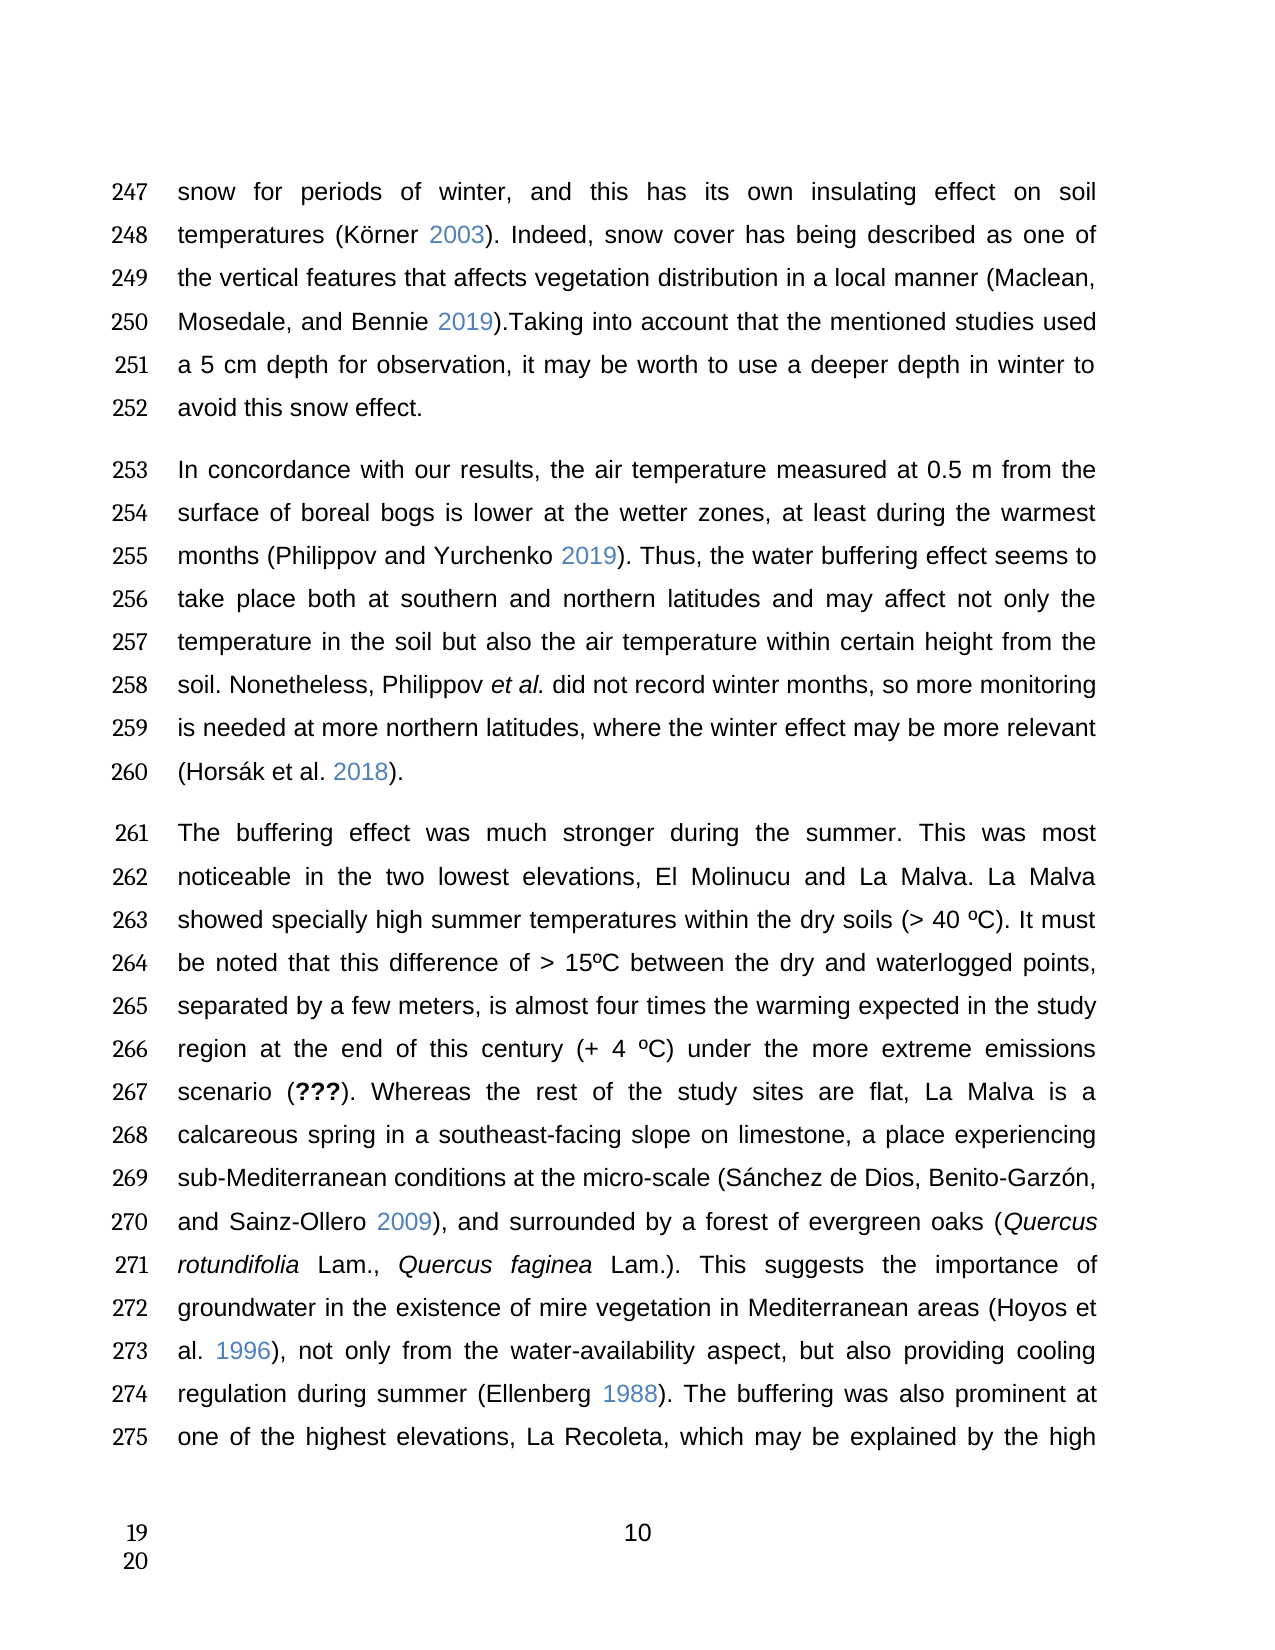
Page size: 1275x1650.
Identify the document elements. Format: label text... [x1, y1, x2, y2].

text In concordance with our results, the air temperature measured at 0.5 m from the surface of boreal bogs is lower at the wetter zones, at least during the warmest months (Philippov and Yurchenko 2019). Thus, the water buffering effect seems to take place both at southern and northern latitudes and may affect not only the temperature in the soil but also the air temperature within certain height from the soil. Nonetheless, Philippov et al. did not record winter months, so more monitoring is needed at more northern latitudes, where the winter effect may be more relevant (Horsák et al. 2018). [177, 455, 1098, 785]
